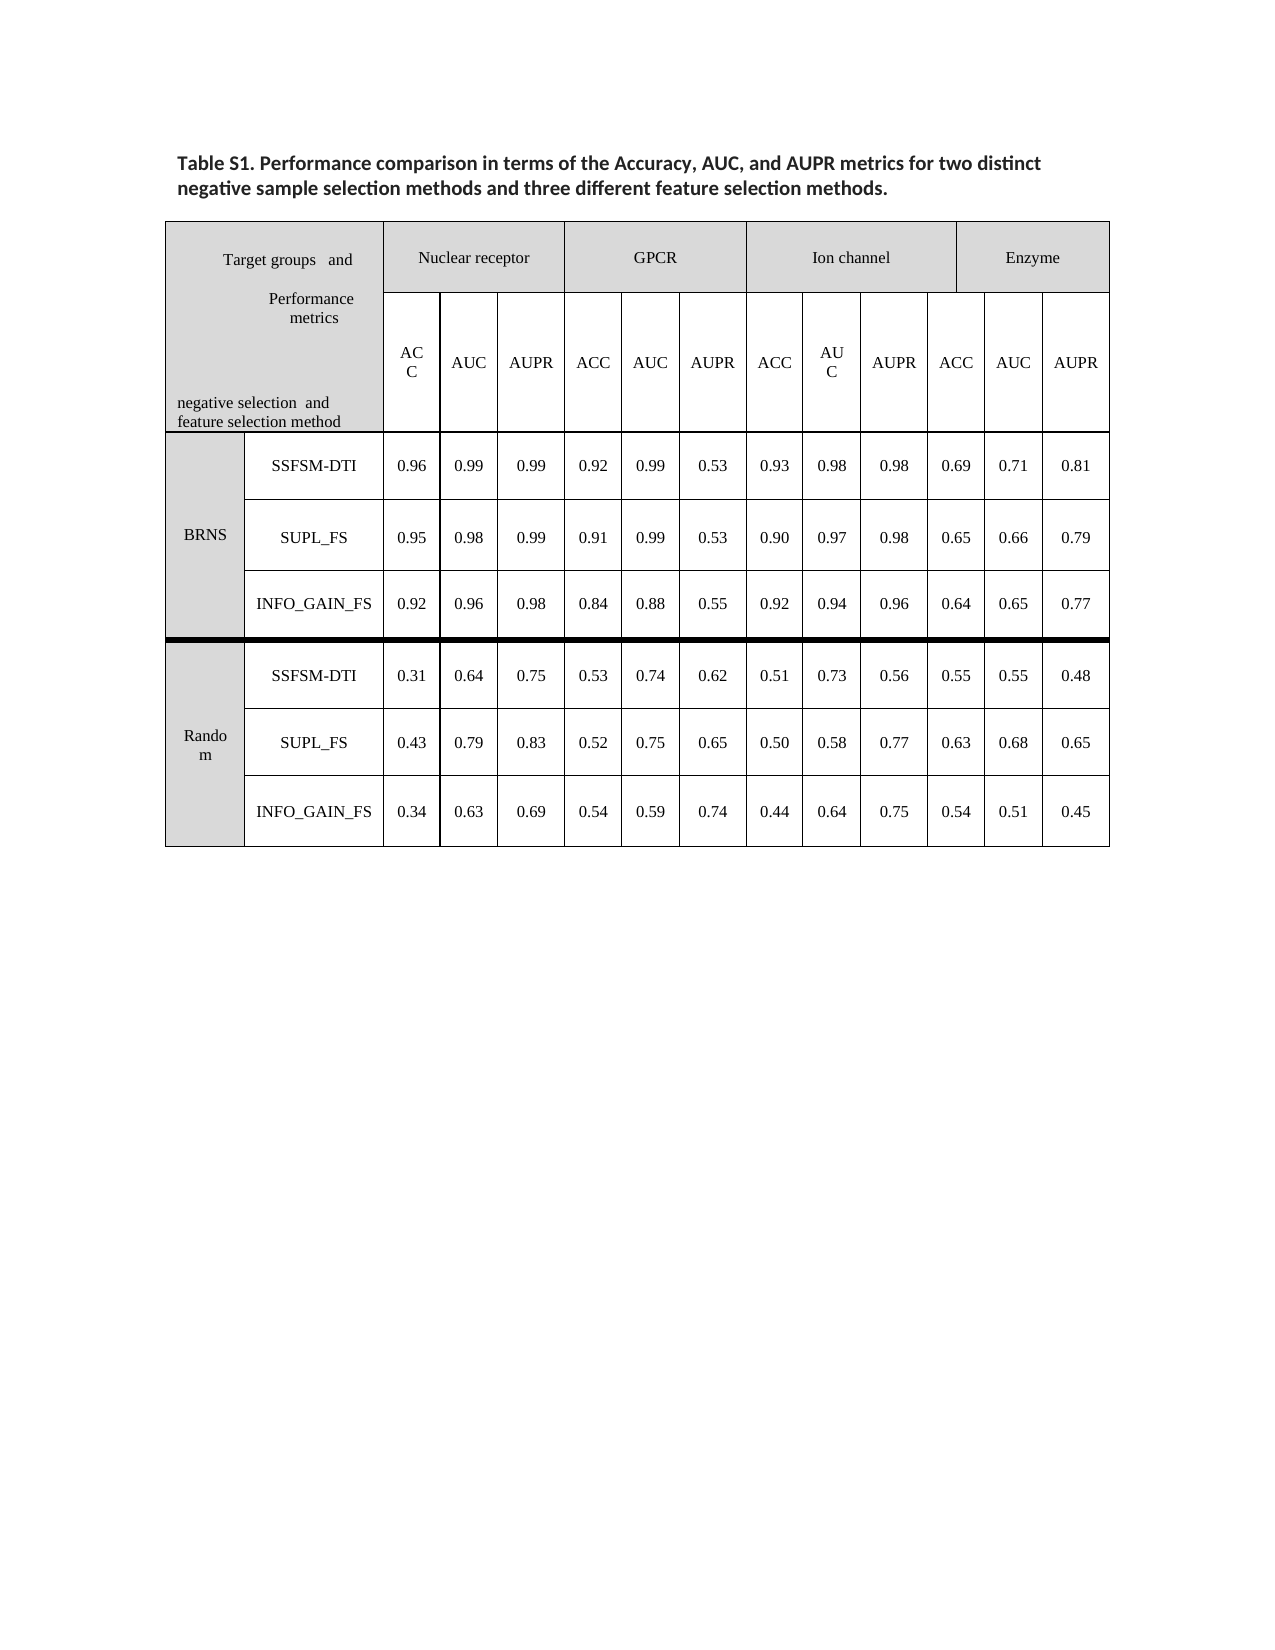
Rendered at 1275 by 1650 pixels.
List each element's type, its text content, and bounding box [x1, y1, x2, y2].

table_cell 0.64 [803, 776, 860, 846]
table_cell 0.97 [803, 500, 860, 570]
table_cell 0.94 [803, 571, 860, 637]
table_cell 0.69 [498, 776, 564, 846]
table_cell INFO_GAIN_FS [245, 571, 383, 637]
table_cell 0.53 [565, 643, 621, 708]
table_cell 0.59 [622, 776, 679, 846]
table_cell 0.53 [680, 500, 746, 570]
table_cell 0.99 [441, 433, 497, 499]
table_cell 0.65 [928, 500, 984, 570]
table_cell 0.55 [928, 643, 984, 708]
table_cell 0.84 [565, 571, 621, 637]
table_cell ACC [747, 293, 802, 431]
table_cell GPCR [565, 222, 746, 292]
table_cell 0.98 [803, 433, 860, 499]
table_cell AUPR [861, 293, 927, 431]
table_cell 0.64 [928, 571, 984, 637]
table_cell AUC [622, 293, 679, 431]
table_cell 0.74 [680, 776, 746, 846]
table_cell 0.34 [384, 776, 439, 846]
table_cell 0.53 [680, 433, 746, 499]
table_cell 0.77 [1043, 571, 1109, 637]
table_cell 0.63 [441, 776, 497, 846]
table_cell 0.75 [498, 643, 564, 708]
table_cell 0.98 [498, 571, 564, 637]
table_cell AUC [803, 293, 860, 431]
table_cell 0.99 [622, 500, 679, 570]
table_cell 0.51 [747, 643, 802, 708]
table_cell 0.99 [498, 433, 564, 499]
table_cell AUPR [680, 293, 746, 431]
table_cell 0.51 [985, 776, 1042, 846]
table_cell INFO_GAIN_FS [245, 776, 383, 846]
table_cell 0.75 [861, 776, 927, 846]
table_cell 0.48 [1043, 643, 1109, 708]
table_cell BRNS [166, 433, 244, 637]
table_cell 0.98 [441, 500, 497, 570]
table_cell 0.44 [747, 776, 802, 846]
table_cell 0.79 [441, 709, 497, 775]
table_cell AUPR [498, 293, 564, 431]
table_cell Enzyme [957, 222, 1109, 292]
table_cell 0.79 [1043, 500, 1109, 570]
table_cell 0.90 [747, 500, 802, 570]
table_cell 0.55 [985, 643, 1042, 708]
table_cell 0.99 [498, 500, 564, 570]
table_cell ACC [565, 293, 621, 431]
table_cell 0.95 [384, 500, 439, 570]
table_cell 0.54 [928, 776, 984, 846]
table_cell 0.99 [622, 433, 679, 499]
table_cell 0.68 [985, 709, 1042, 775]
table_cell 0.71 [985, 433, 1042, 499]
table_cell 0.58 [803, 709, 860, 775]
table_cell 0.65 [1043, 709, 1109, 775]
table_cell 0.96 [384, 433, 439, 499]
table_cell 0.91 [565, 500, 621, 570]
table_cell ACC [928, 293, 984, 431]
table_cell ACC [384, 293, 439, 431]
table_cell 0.77 [861, 709, 927, 775]
table_cell 0.56 [861, 643, 927, 708]
table_cell Target groups and Performance metrics negative selection and feature selection method [166, 222, 383, 431]
table_cell 0.96 [861, 571, 927, 637]
table_cell Nuclear receptor [384, 222, 564, 292]
table_cell AUPR [1043, 293, 1109, 431]
table_cell 0.96 [441, 571, 497, 637]
table_cell 0.92 [747, 571, 802, 637]
table_cell SSFSM-DTI [245, 433, 383, 499]
table_cell 0.81 [1043, 433, 1109, 499]
table_cell 0.83 [498, 709, 564, 775]
table_cell 0.43 [384, 709, 439, 775]
table_cell 0.65 [680, 709, 746, 775]
table_cell 0.98 [861, 433, 927, 499]
table_cell 0.66 [985, 500, 1042, 570]
table_cell 0.64 [441, 643, 497, 708]
table_cell 0.98 [861, 500, 927, 570]
table_cell 0.50 [747, 709, 802, 775]
table_cell 0.88 [622, 571, 679, 637]
table_cell 0.63 [928, 709, 984, 775]
table_cell 0.92 [384, 571, 439, 637]
table_header Table S1. Performance comparison in terms of the Accuracy, AUC, and AUPR metrics for two distinct negative sample selection methods and three different feature selection methods. [166, 150, 1109, 221]
table_cell Random [166, 643, 244, 846]
table_cell 0.52 [565, 709, 621, 775]
table_cell 0.55 [680, 571, 746, 637]
table_cell 0.73 [803, 643, 860, 708]
table_cell SUPL_FS [245, 500, 383, 570]
table_cell SSFSM-DTI [245, 643, 383, 708]
table_cell 0.62 [680, 643, 746, 708]
table_cell 0.74 [622, 643, 679, 708]
table_cell AUC [985, 293, 1042, 431]
table_cell Ion channel [747, 222, 956, 292]
table_cell 0.31 [384, 643, 439, 708]
table_cell SUPL_FS [245, 709, 383, 775]
table_cell 0.75 [622, 709, 679, 775]
table_cell 0.69 [928, 433, 984, 499]
table_cell 0.45 [1043, 776, 1109, 846]
table_cell 0.54 [565, 776, 621, 846]
table_cell 0.65 [985, 571, 1042, 637]
table_cell AUC [441, 293, 497, 431]
table_cell 0.92 [565, 433, 621, 499]
table_cell 0.93 [747, 433, 802, 499]
